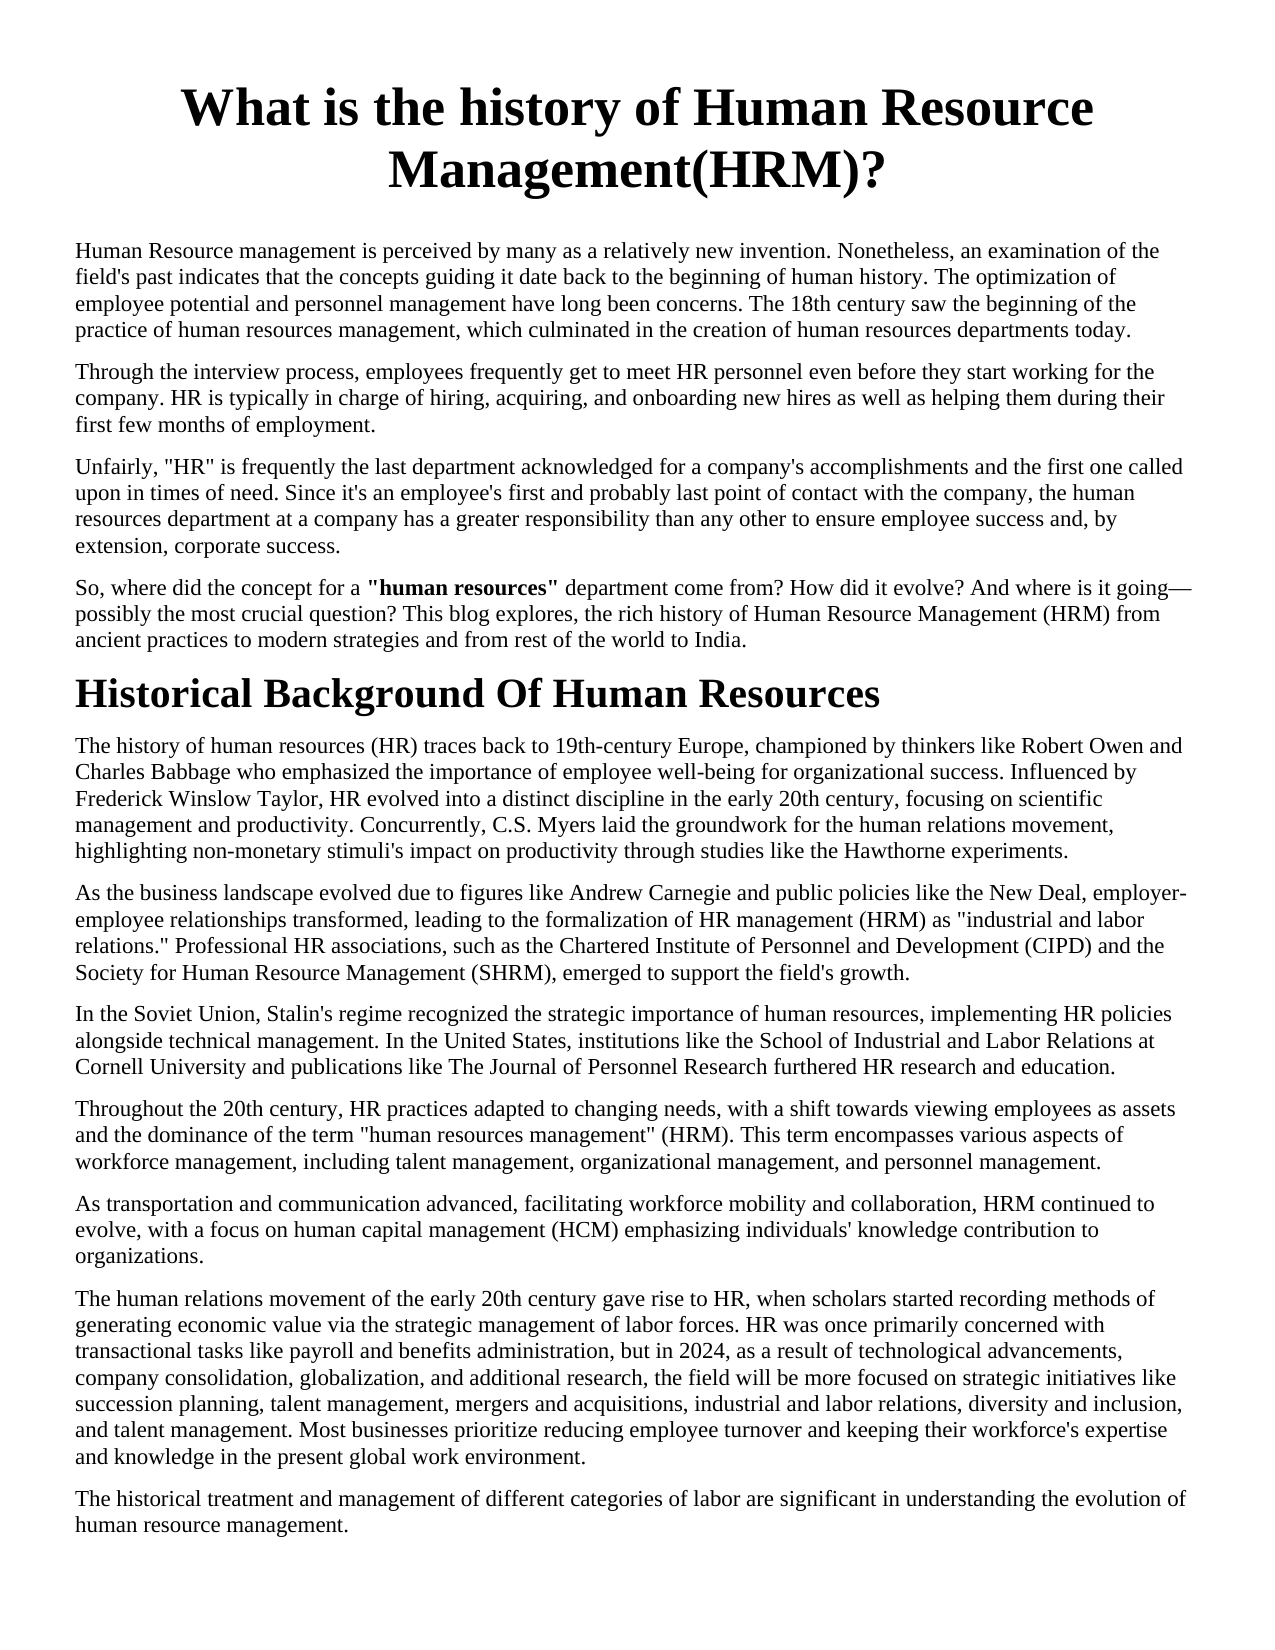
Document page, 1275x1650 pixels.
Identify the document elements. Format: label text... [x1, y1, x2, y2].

text The human relations movement of the early 20th century gave rise to HR, when scholars started recording methods of generating economic value via the strategic management of labor forces. HR was once primarily concerned with transactional tasks like payroll and benefits administration, but in 2024, as a result of technological advancements, company consolidation, globalization, and additional research, the field will be more focused on strategic initiatives like succession planning, talent management, mergers and acquisitions, industrial and labor relations, diversity and inclusion, and talent management. Most businesses prioritize reducing employee turnover and keeping their workforce's expertise and knowledge in the present global work environment. [75, 1284, 1200, 1469]
text Through the interview process, employees frequently get to meet HR personnel even before they start working for the company. HR is typically in charge of hiring, acquiring, and onboarding new hires as well as helping them during their first few months of employment. [75, 358, 1200, 437]
text So, where did the concept for a "human resources" department come from? How did it evolve? And where is it going—possibly the most crucial question? This blog explores, the rich history of Human Resource Management (HRM) from ancient practices to modern strategies and from rest of the world to India. [75, 574, 1200, 653]
text As the business landscape evolved due to figures like Andrew Carnegie and public policies like the New Deal, employer-employee relationships transformed, leading to the formalization of HR management (HRM) as "industrial and labor relations." Professional HR associations, such as the Chartered Institute of Personnel and Development (CIPD) and the Society for Human Resource Management (SHRM), emerged to support the field's growth. [75, 879, 1200, 985]
text Throughout the 20th century, HR practices adapted to changing needs, with a shift towards viewing employees as assets and the dominance of the term "human resources management" (HRM). This term encompasses various aspects of workforce management, including talent management, organizational management, and personnel management. [75, 1095, 1200, 1174]
text ‍Historical Background Of Human Resources [75, 668, 1200, 716]
text As transportation and communication advanced, facilitating workforce mobility and collaboration, HRM continued to evolve, with a focus on human capital management (HCM) emphasizing individuals' knowledge contribution to organizations. [75, 1190, 1200, 1269]
text The historical treatment and management of different categories of labor are significant in understanding the evolution of human resource management. [75, 1485, 1200, 1537]
text Human Resource management is perceived by many as a relatively new invention. Nonetheless, an examination of the field's past indicates that the concepts guiding it date back to the beginning of human history. The optimization of employee potential and personnel management have long been concerns. The 18th century saw the beginning of the practice of human resources management, which culminated in the creation of human resources departments today. [75, 237, 1200, 342]
text In the Soviet Union, Stalin's regime recognized the strategic importance of human resources, implementing HR policies alongside technical management. In the United States, institutions like the School of Industrial and Labor Relations at Cornell University and publications like The Journal of Personnel Research furthered HR research and education. [75, 1001, 1200, 1079]
text The history of human resources (HR) traces back to 19th-century Europe, championed by thinkers like Robert Owen and Charles Babbage who emphasized the importance of employee well-being for organizational success. Influenced by Frederick Winslow Taylor, HR evolved into a distinct discipline in the early 20th century, focusing on scientific management and productivity. Concurrently, C.S. Myers laid the groundwork for the human relations movement, highlighting non-monetary stimuli's impact on productivity through studies like the Hawthorne experiments. [75, 732, 1200, 864]
text What is the history of Human Resource Management(HRM)? [75, 75, 1200, 199]
text Unfairly, "HR" is frequently the last department acknowledged for a company's accomplishments and the first one called upon in times of need. Since it's an employee's first and probably last point of contact with the company, the human resources department at a company has a greater responsibility than any other to ensure employee success and, by extension, corporate success. [75, 453, 1200, 558]
